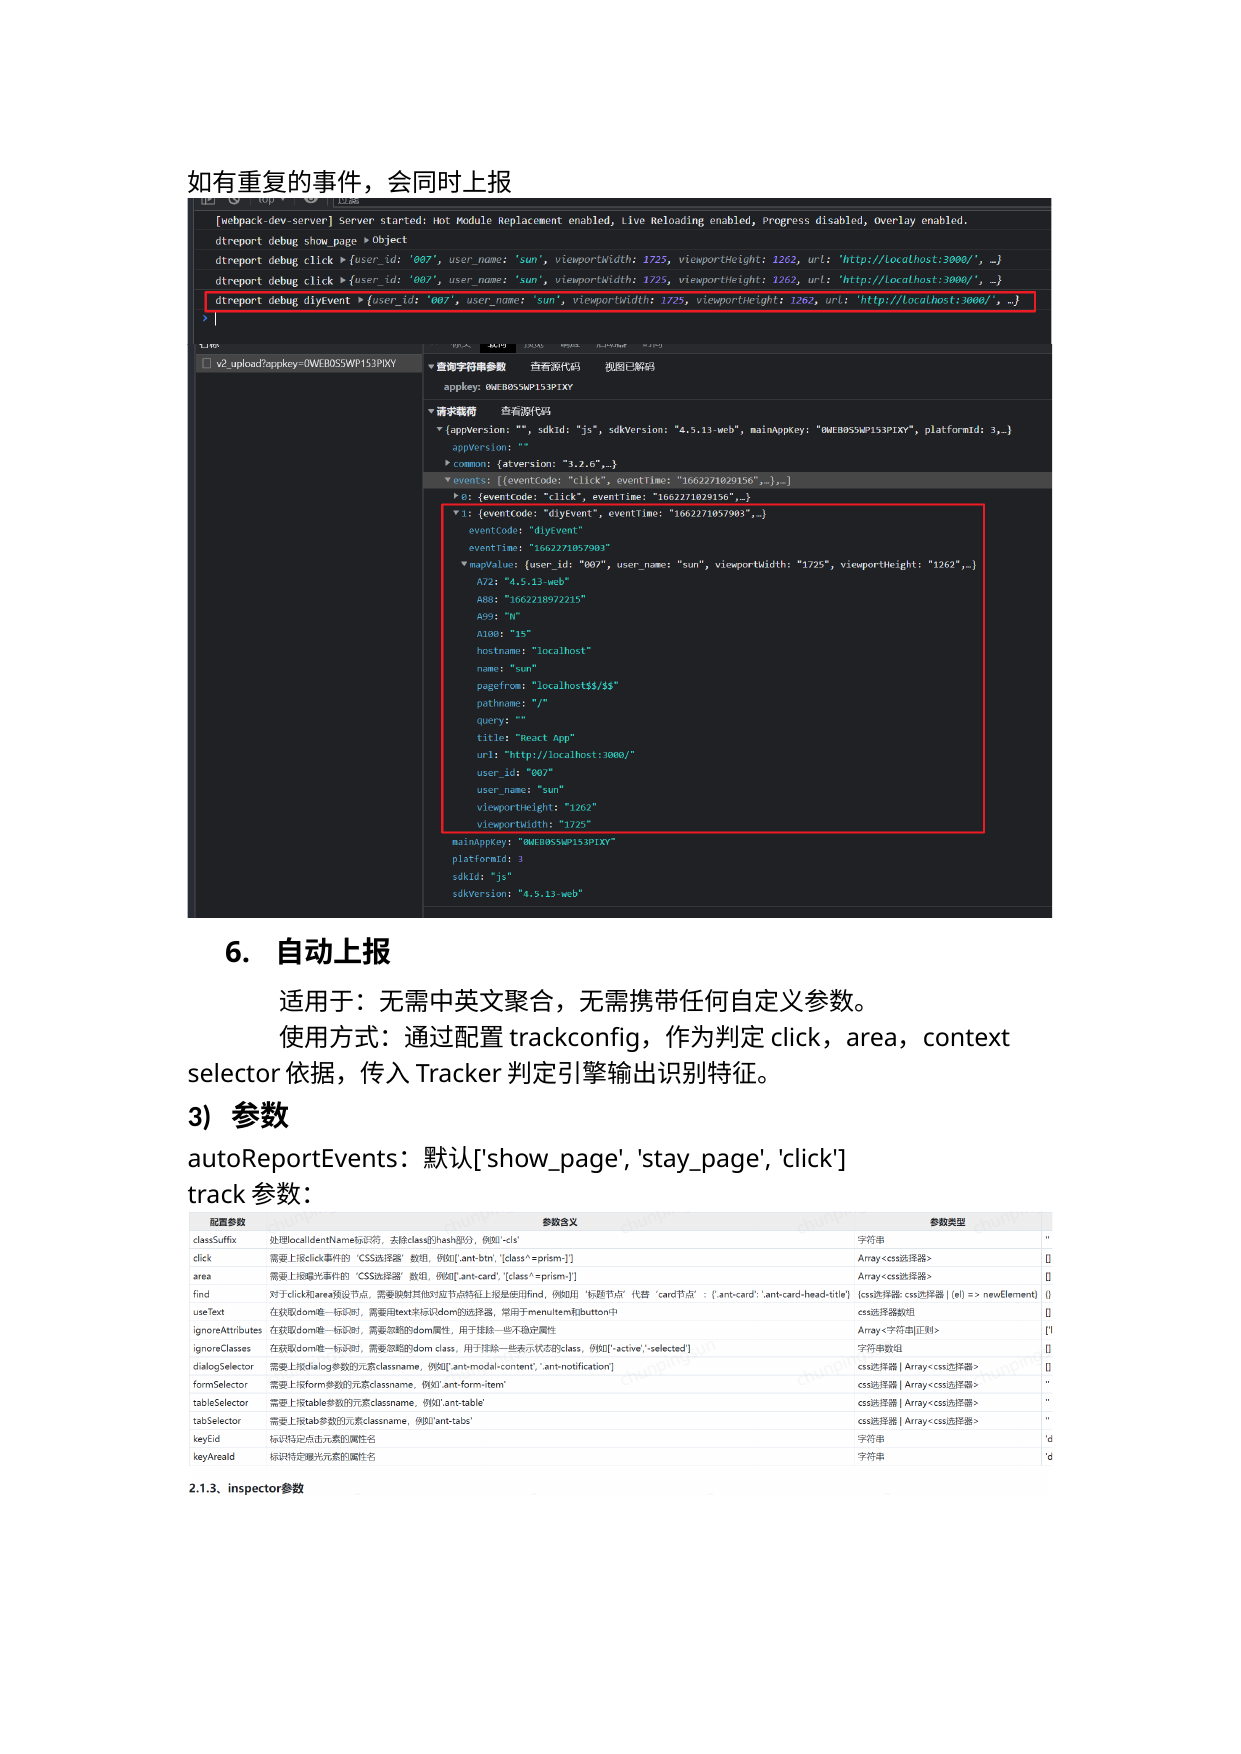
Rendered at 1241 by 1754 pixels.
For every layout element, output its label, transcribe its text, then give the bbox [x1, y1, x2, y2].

picture [187, 198, 1053, 918]
subtitle 自动上报 [187, 928, 1019, 971]
text autoReportEvents：默认['show_page', 'stay_page', 'click'] [187, 1138, 1053, 1175]
subtitle 参数 [187, 1093, 1053, 1135]
picture [187, 1211, 1053, 1495]
text 适用于：无需中英文聚合，无需携带任何自定义参数。 [187, 981, 1053, 1017]
text track参数： [187, 1175, 1053, 1211]
text 如有重复的事件，会同时上报 [187, 162, 1053, 198]
text 使用方式：通过配置trackconfig，作为判定click，area，context selector依据，传入Tracker判定引擎输出识别特征。 [187, 1017, 1053, 1090]
